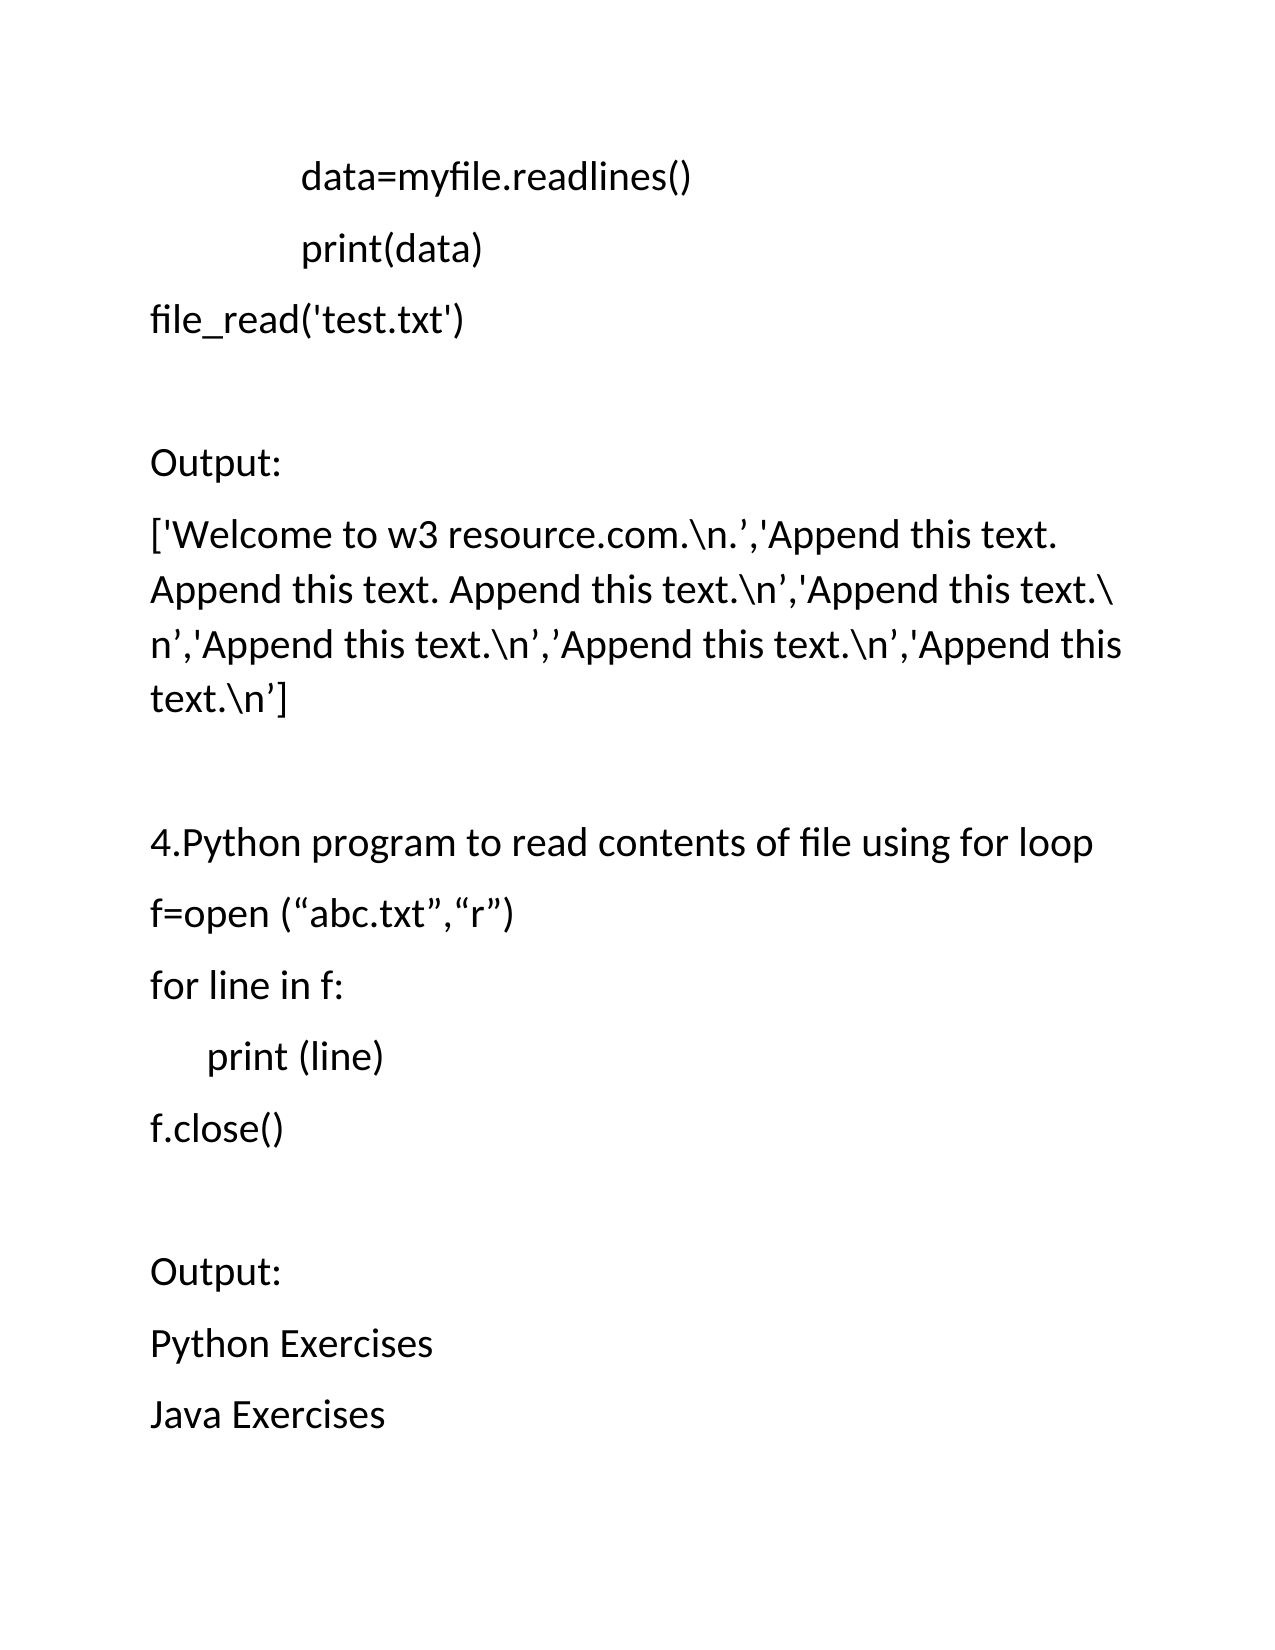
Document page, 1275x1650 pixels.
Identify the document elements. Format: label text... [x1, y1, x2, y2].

text Java Exercises [150, 1388, 1125, 1439]
text f.close() [150, 1102, 1125, 1153]
text Output: [150, 436, 1125, 487]
text data=myfile.readlines() [150, 150, 1125, 201]
text Output: [150, 1245, 1125, 1296]
text 4.Python program to read contents of file using for loop [150, 816, 1125, 866]
text print (line) [150, 1030, 1125, 1081]
text Python Exercises [150, 1317, 1125, 1367]
text print(data) [150, 222, 1125, 272]
text for line in f: [150, 959, 1125, 1009]
text f=open (“abc.txt”,“r”) [150, 887, 1125, 938]
text file_read('test.txt') [150, 293, 1125, 344]
text ['Welcome to w3 resource.com.\n.’,'Append this text. Append this text. Append this text.\n’,'Append this text.\n’,'Append this text.\n’,’Append this text.\n’,'Append this text.\n’] [150, 508, 1125, 723]
